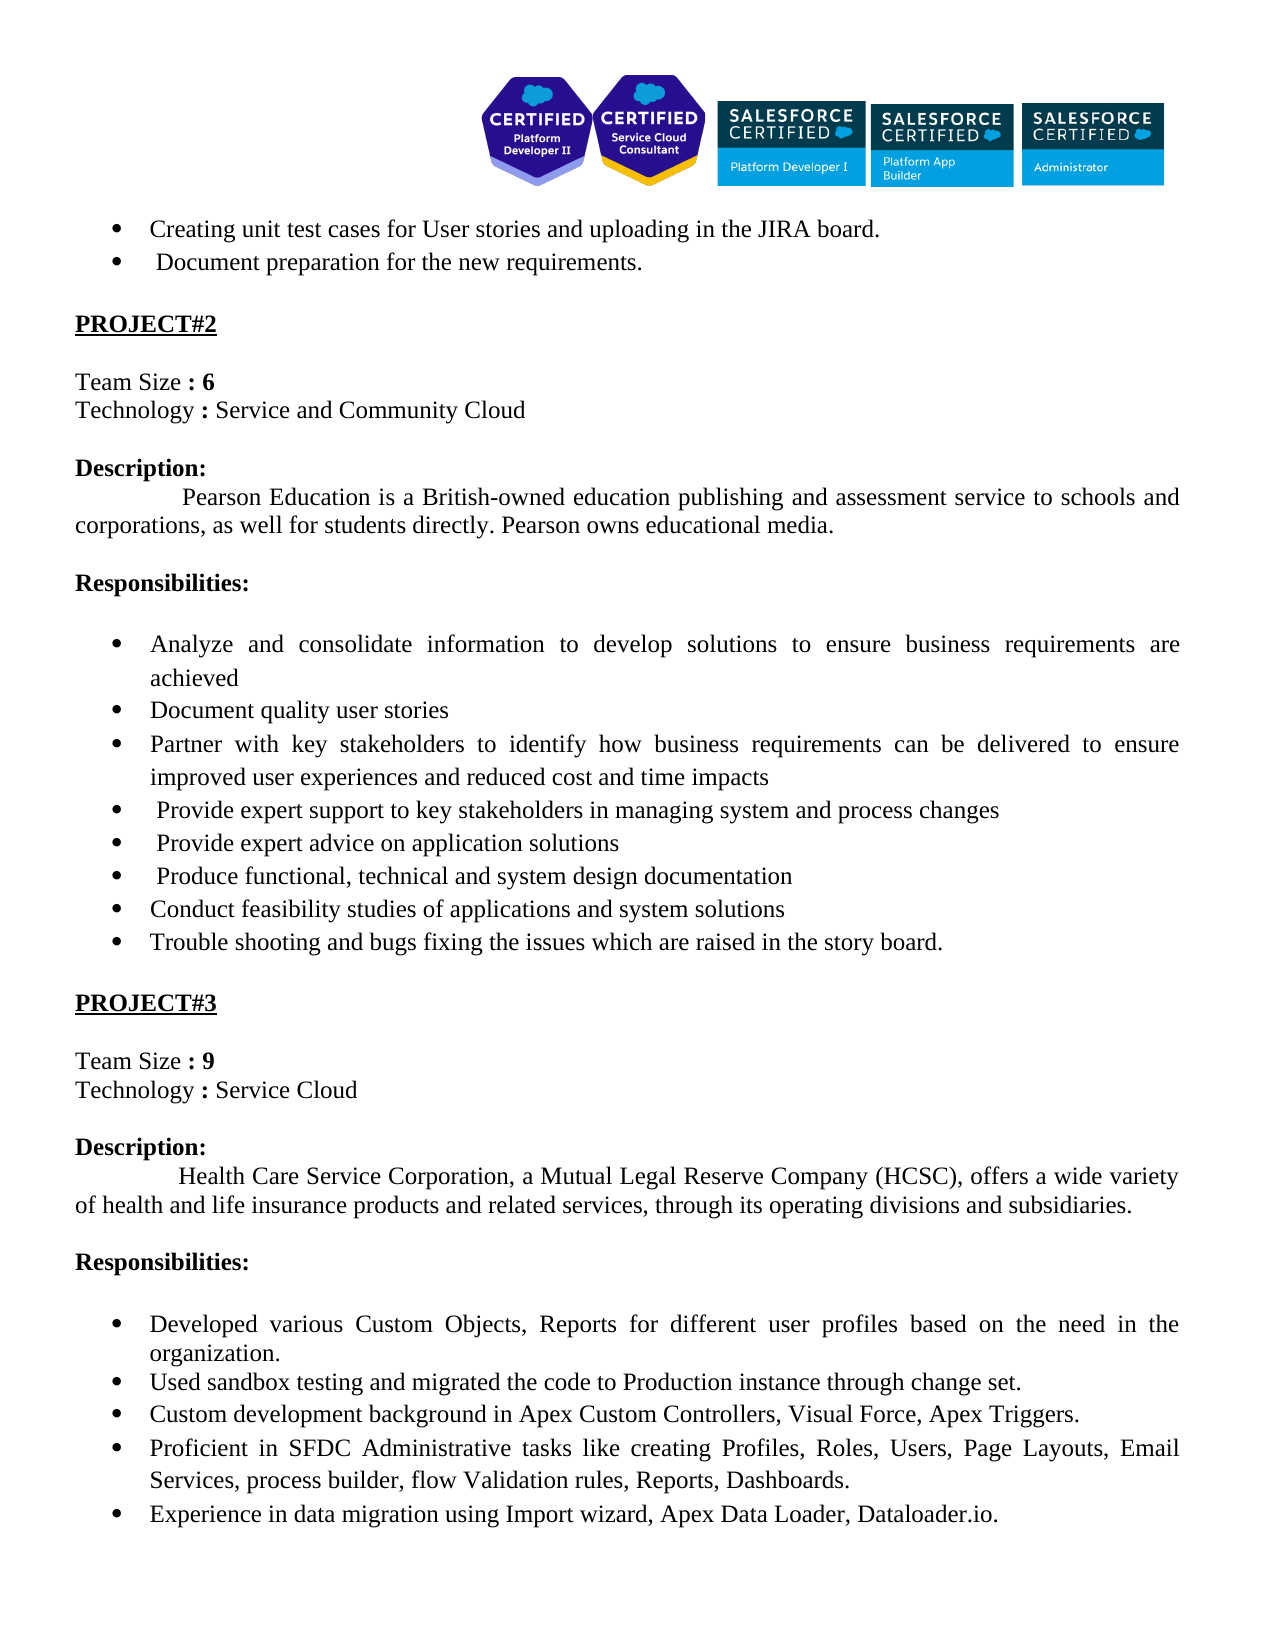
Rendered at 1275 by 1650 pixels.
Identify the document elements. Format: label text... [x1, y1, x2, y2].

list Document quality user stories [112, 696, 1181, 724]
picture [1069, 129, 1077, 139]
text PROJECT#2 [75, 309, 1181, 338]
list Provide expert support to key stakeholders in managing system and process changes [112, 795, 1181, 823]
picture [845, 110, 852, 121]
picture [731, 110, 738, 120]
picture [919, 113, 925, 124]
text Team Size : 6 [75, 367, 1181, 395]
picture [791, 110, 798, 121]
list Trouble shooting and bugs fixing the issues which are raised in the story board. [112, 927, 1181, 956]
list Analyze and consolidate information to develop solutions to ensure business requirements are achieved [112, 629, 1181, 691]
text Description: [75, 1132, 1181, 1161]
picture [969, 130, 973, 141]
text Technology : Service and Community Cloud [75, 395, 1181, 424]
list Partner with key stakeholders to identify how business requirements can be delivered to ensure improved user experiences and reduced cost and time impacts [112, 729, 1181, 790]
list Produce functional, technical and system design documentation [112, 861, 1181, 889]
picture [908, 114, 914, 124]
picture [1081, 113, 1088, 124]
list Custom development background in Apex Custom Controllers, Visual Force, Apex Triggers. [112, 1399, 1181, 1428]
picture [481, 75, 706, 186]
picture [818, 110, 826, 121]
picture [993, 113, 1000, 124]
text Responsibilities: [75, 1247, 1181, 1276]
list Proficient in SFDC Administrative tasks like creating Profiles, Roles, Users, Page Layouts, Email Services, process builder, flow Validation rules, Reports, Dashboards. [112, 1433, 1181, 1494]
text Responsibilities: [75, 568, 1181, 597]
picture [895, 118, 903, 123]
text Team Size : 9 [75, 1046, 1181, 1075]
picture [768, 110, 775, 121]
list Experience in data migration using Import wizard, Apex Data Loader, Dataloader.io. [112, 1499, 1181, 1527]
picture [757, 110, 763, 121]
picture [968, 113, 975, 124]
picture [1090, 129, 1096, 139]
text Pearson Education is a British-owned education publishing and assessment service to schools and corporations, as well for students directly. Pearson owns educational media. [75, 482, 1181, 539]
picture [1059, 113, 1065, 123]
picture [1070, 113, 1076, 123]
list Used sandbox testing and migrated the code to Production instance through change set. [112, 1367, 1181, 1395]
list Document preparation for the new requirements. [112, 247, 1181, 276]
picture [942, 113, 948, 124]
list Developed various Custom Objects, Reports for different user profiles based on the need in the organization. [112, 1309, 1181, 1367]
list Creating unit test cases for User stories and uploading in the JIRA board. [112, 214, 1181, 243]
text Description: [75, 453, 1181, 482]
picture [743, 110, 751, 120]
list Conduct feasibility studies of applications and system solutions [112, 894, 1181, 922]
picture [1118, 113, 1126, 123]
picture [1034, 114, 1041, 124]
picture [1144, 113, 1150, 123]
list Provide expert advice on application solutions [112, 828, 1181, 856]
text Health Care Service Corporation, a Mutual Legal Reserve Company (HCSC), offers a wide variety of health and life insurance products and related services, through its operating divisions and subsidiaries. [75, 1161, 1181, 1218]
text Technology : Service Cloud [75, 1075, 1181, 1103]
text PROJECT#3 [75, 988, 1181, 1017]
